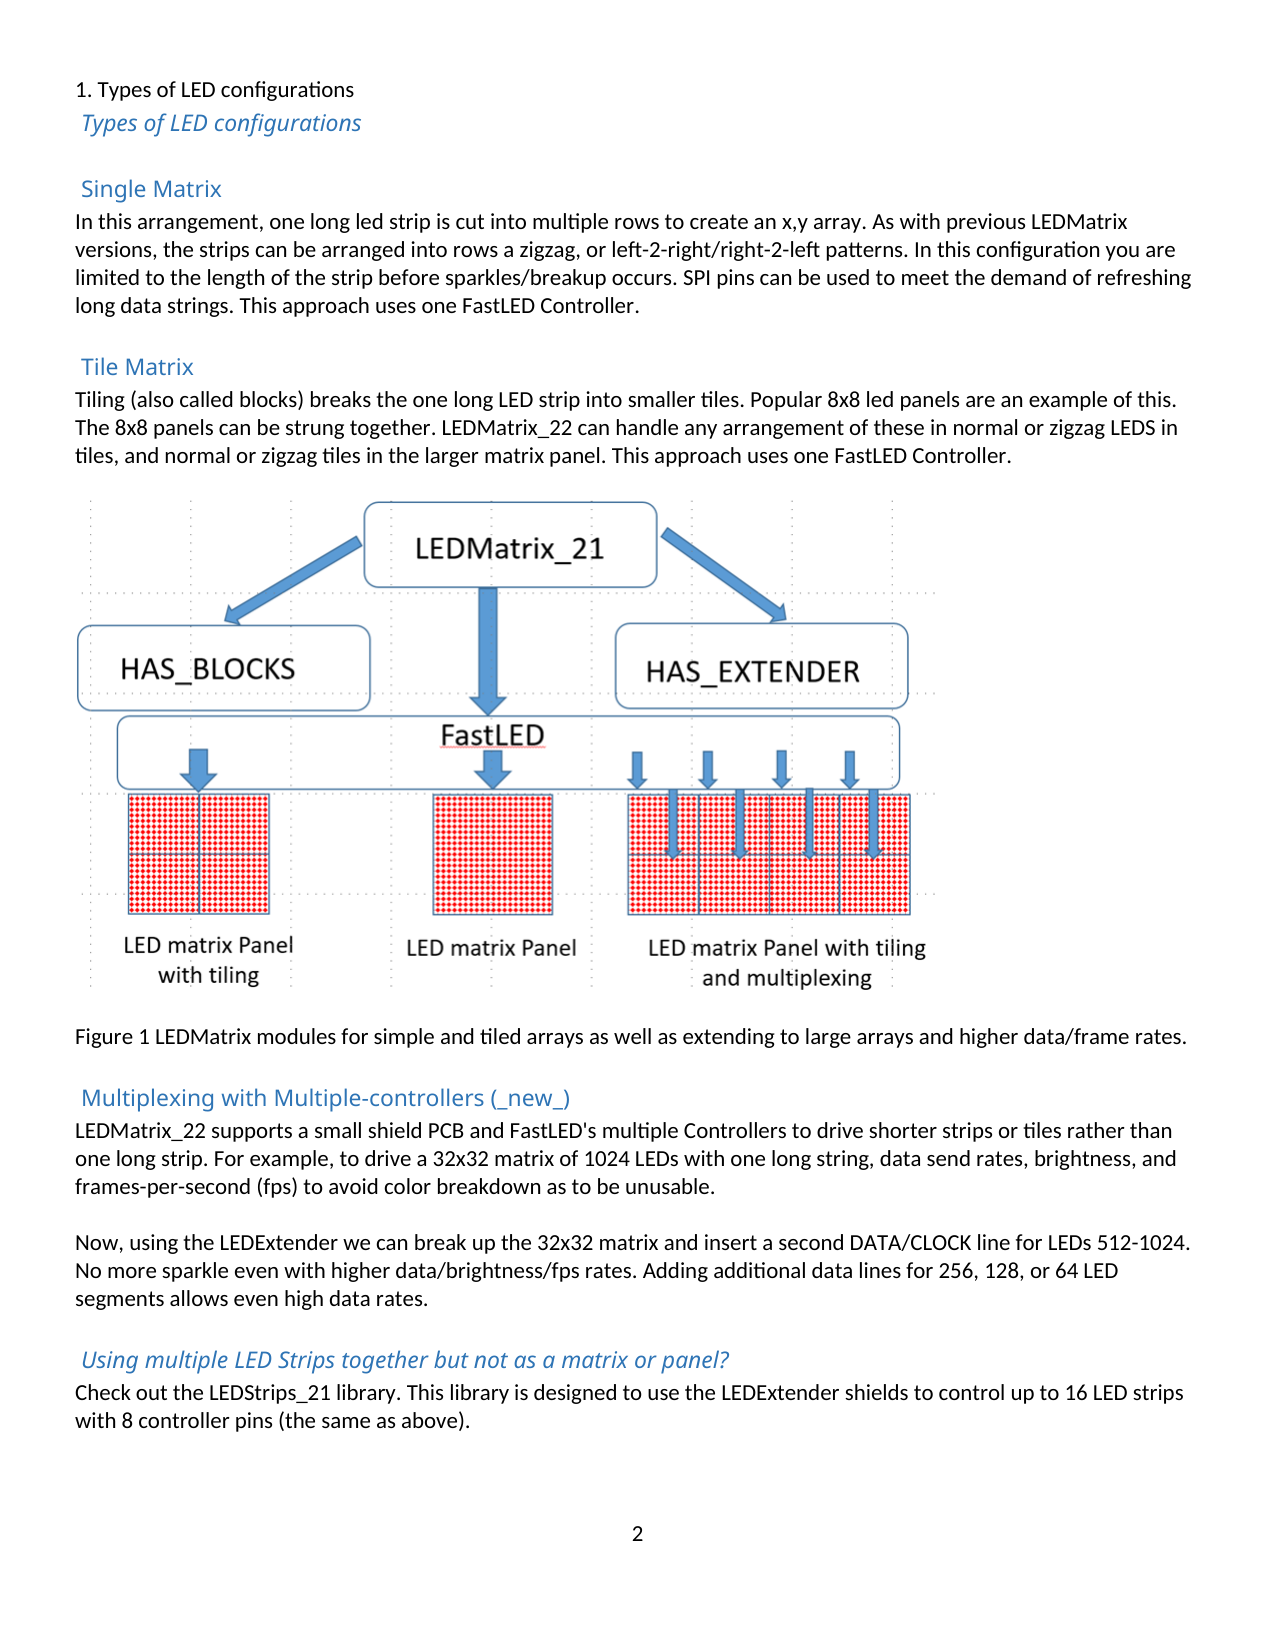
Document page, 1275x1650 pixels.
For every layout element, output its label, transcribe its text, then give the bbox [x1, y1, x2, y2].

text LEDMatrix_22 supports a small shield PCB and FastLED's multiple Controllers to drive shorter strips or tiles rather than one long strip. For example, to drive a 32x32 matrix of 1024 LEDs with one long string, data send rates, brightness, and frames-per-second (fps) to avoid color breakdown as to be unusable. [75, 1116, 1200, 1200]
text Now, using the LEDExtender we can break up the 32x32 matrix and insert a second DATA/CLOCK line for LEDs 512-1024. No more sparkle even with higher data/brightness/fps rates. Adding additional data lines for 256, 128, or 64 LED segments allows even high data rates. [75, 1228, 1200, 1312]
text 1. Types of LED configurations [75, 75, 1200, 103]
subtitle Multiplexing with Multiple-controllers (_new_) [75, 1082, 1200, 1113]
text Figure 1 LEDMatrix modules for simple and tiled arrays as well as extending to large arrays and higher data/frame rates. [75, 1022, 1200, 1050]
subtitle Single Matrix [75, 173, 1200, 204]
text Check out the LEDStrips_21 library. This library is designed to use the LEDExtender shields to control up to 16 LED strips with 8 controller pins (the same as above). [75, 1378, 1200, 1434]
text Tiling (also called blocks) breaks the one long LED strip into smaller tiles. Popular 8x8 led panels are an example of this. The 8x8 panels can be strung together. LEDMatrix_22 can handle any arrangement of these in normal or zigzag LEDS in tiles, and normal or zigzag tiles in the larger matrix panel. This approach uses one FastLED Controller. [75, 385, 1200, 469]
text In this arrangement, one long led strip is cut into multiple rows to create an x,y array. As with previous LEDMatrix versions, the strips can be arranged into rows a zigzag, or left-2-right/right-2-left patterns. In this configuration you are limited to the length of the strip before sparkles/breakup occurs. SPI pins can be used to meet the demand of refreshing long data strings. This approach uses one FastLED Controller. [75, 207, 1200, 319]
subtitle Types of LED configurations [75, 107, 1200, 138]
subtitle Using multiple LED Strips together but not as a matrix or panel? [75, 1344, 1200, 1376]
picture [75, 497, 942, 994]
subtitle Tile Matrix [75, 351, 1200, 382]
